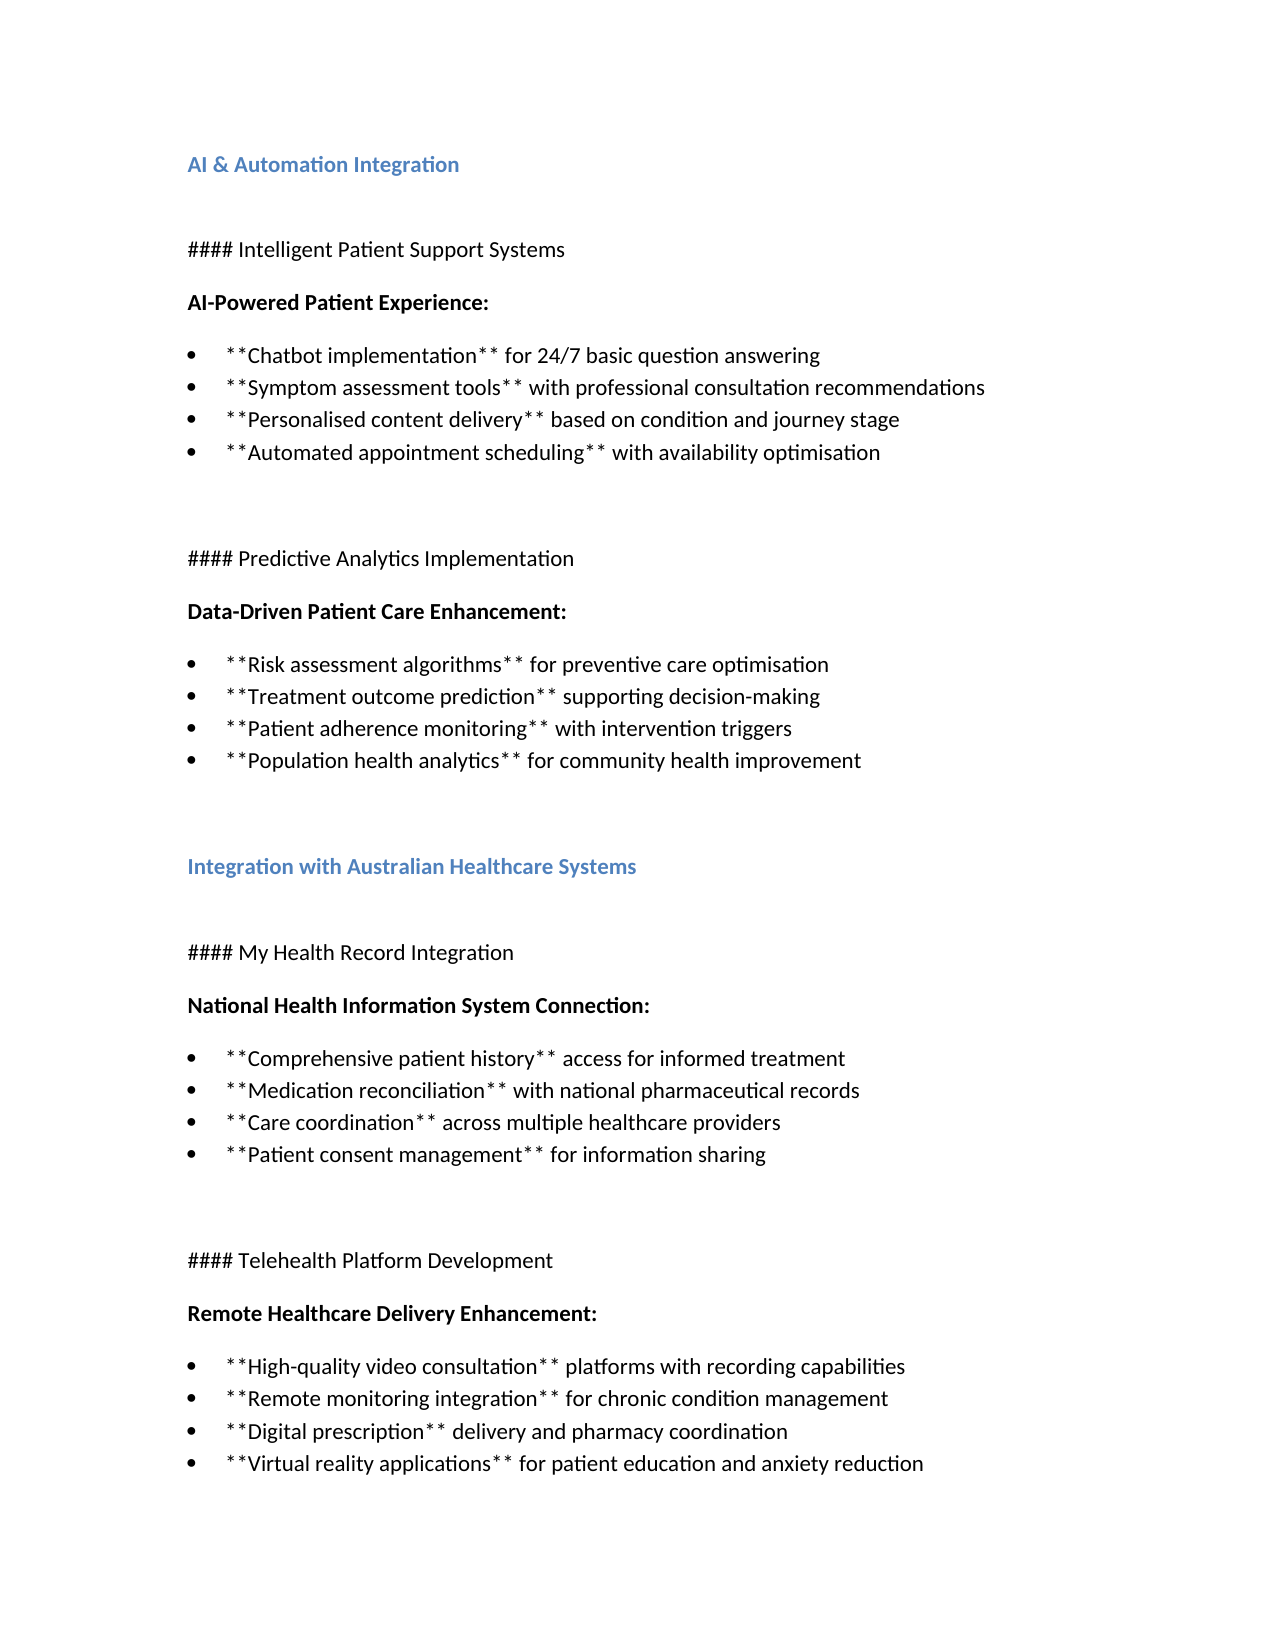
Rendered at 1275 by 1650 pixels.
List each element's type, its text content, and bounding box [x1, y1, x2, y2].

list **Comprehensive patient history** access for informed treatment [187, 1044, 1087, 1072]
list **High-quality video consultation** platforms with recording capabilities [187, 1352, 1087, 1380]
list **Symptom assessment tools** with professional consultation recommendations [187, 373, 1087, 401]
text AI-Powered Patient Experience: [187, 288, 1087, 316]
text #### My Health Record Integration [187, 938, 1087, 966]
text #### Predictive Analytics Implementation [187, 544, 1087, 572]
list **Population health analytics** for community health improvement [187, 746, 1087, 774]
list **Chatbot implementation** for 24/7 basic question answering [187, 341, 1087, 369]
text Data-Driven Patient Care Enhancement: [187, 597, 1087, 625]
list **Virtual reality applications** for patient education and anxiety reduction [187, 1449, 1087, 1477]
subtitle AI & Automation Integration [187, 150, 1087, 178]
list **Care coordination** across multiple healthcare providers [187, 1108, 1087, 1136]
list **Risk assessment algorithms** for preventive care optimisation [187, 650, 1087, 678]
list **Personalised content delivery** based on condition and journey stage [187, 406, 1087, 434]
text #### Intelligent Patient Support Systems [187, 235, 1087, 263]
list **Medication reconciliation** with national pharmaceutical records [187, 1076, 1087, 1104]
list **Automated appointment scheduling** with availability optimisation [187, 438, 1087, 466]
list **Digital prescription** delivery and pharmacy coordination [187, 1417, 1087, 1445]
text Remote Healthcare Delivery Enhancement: [187, 1299, 1087, 1327]
text #### Telehealth Platform Development [187, 1246, 1087, 1274]
subtitle Integration with Australian Healthcare Systems [187, 852, 1087, 881]
list **Remote monitoring integration** for chronic condition management [187, 1384, 1087, 1413]
list **Patient consent management** for information sharing [187, 1140, 1087, 1168]
list **Patient adherence monitoring** with intervention triggers [187, 714, 1087, 742]
list **Treatment outcome prediction** supporting decision-making [187, 682, 1087, 710]
text National Health Information System Connection: [187, 991, 1087, 1019]
